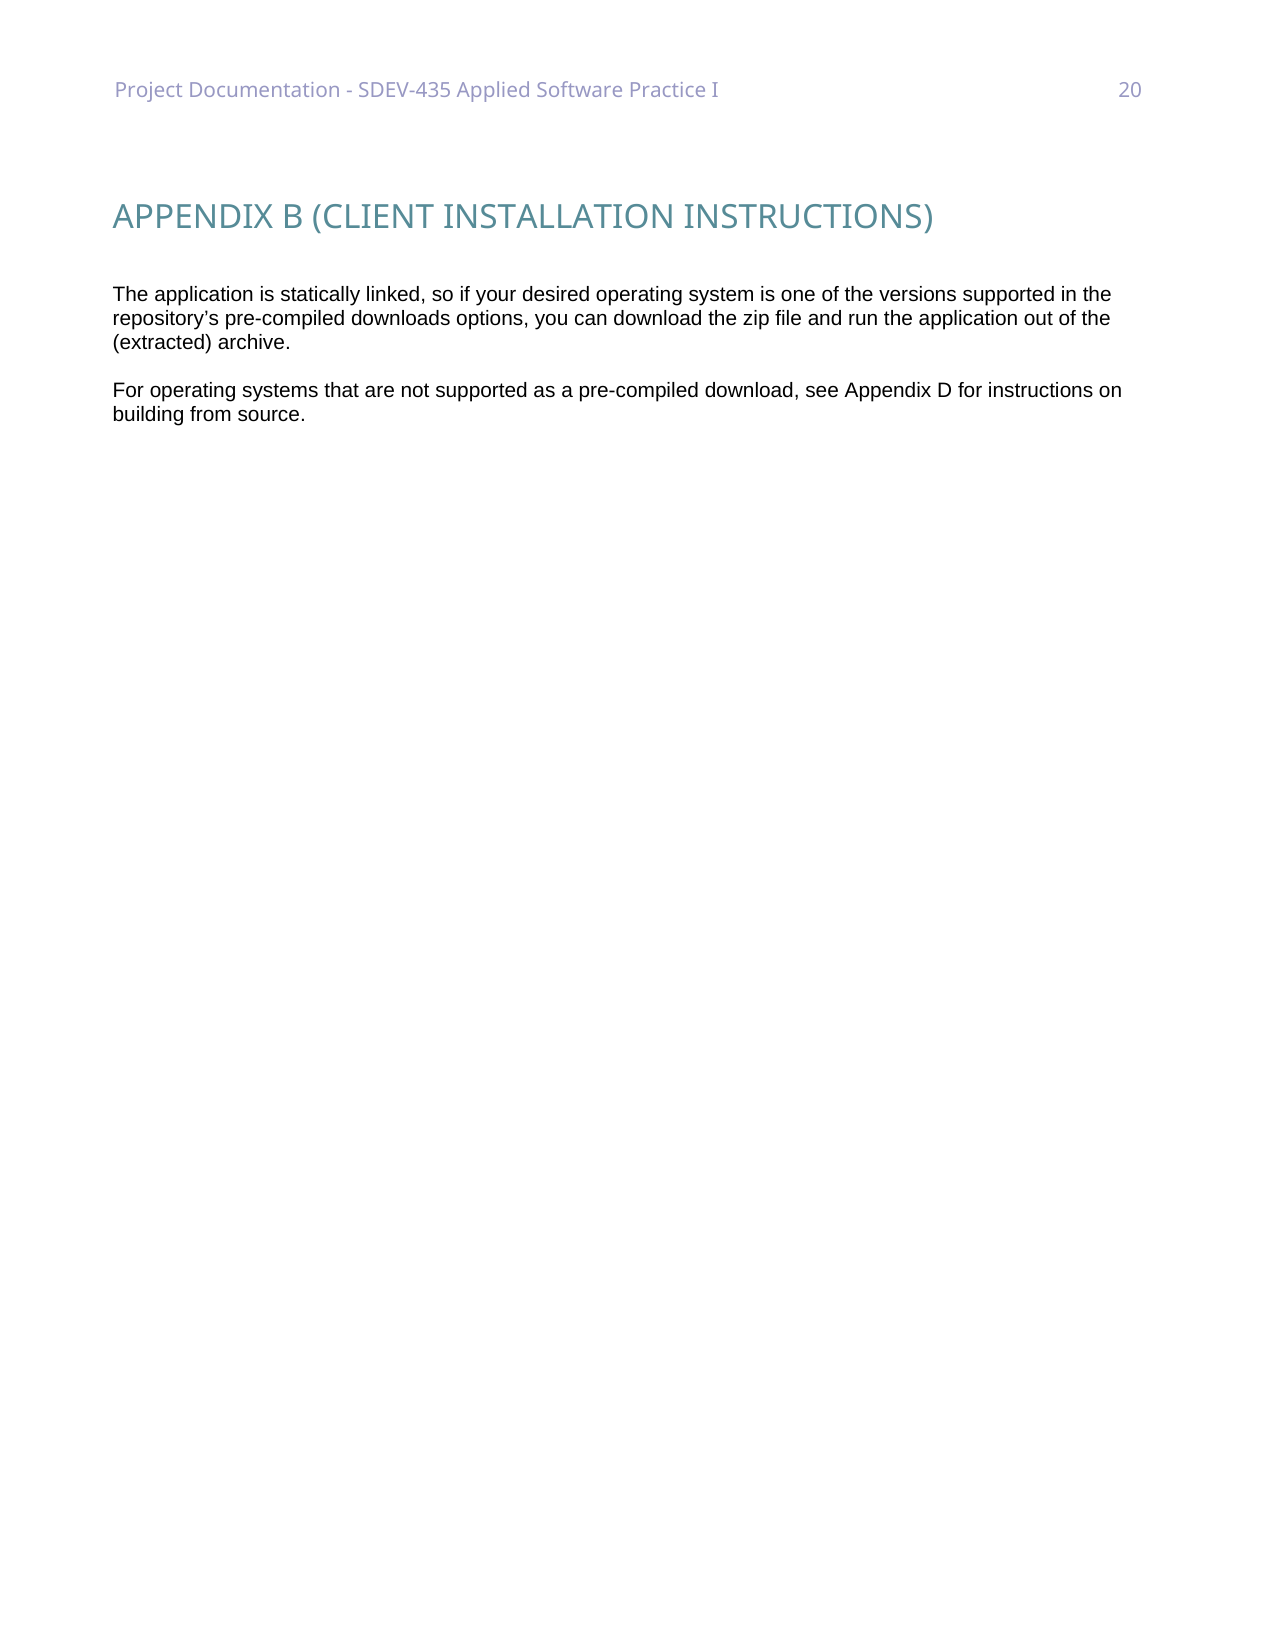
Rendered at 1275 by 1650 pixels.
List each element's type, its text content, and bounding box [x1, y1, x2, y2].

subtitle APPENDIX B (CLIENT INSTALLATION INSTRUCTIONS) [112, 193, 1162, 238]
text For operating systems that are not supported as a pre-compiled download, see Appendix D for instructions on building from source. [112, 378, 1162, 426]
text The application is statically linked, so if your desired operating system is one of the versions supported in the repository’s pre-compiled downloads options, you can download the zip file and run the application out of the (extracted) archive. [112, 282, 1162, 354]
